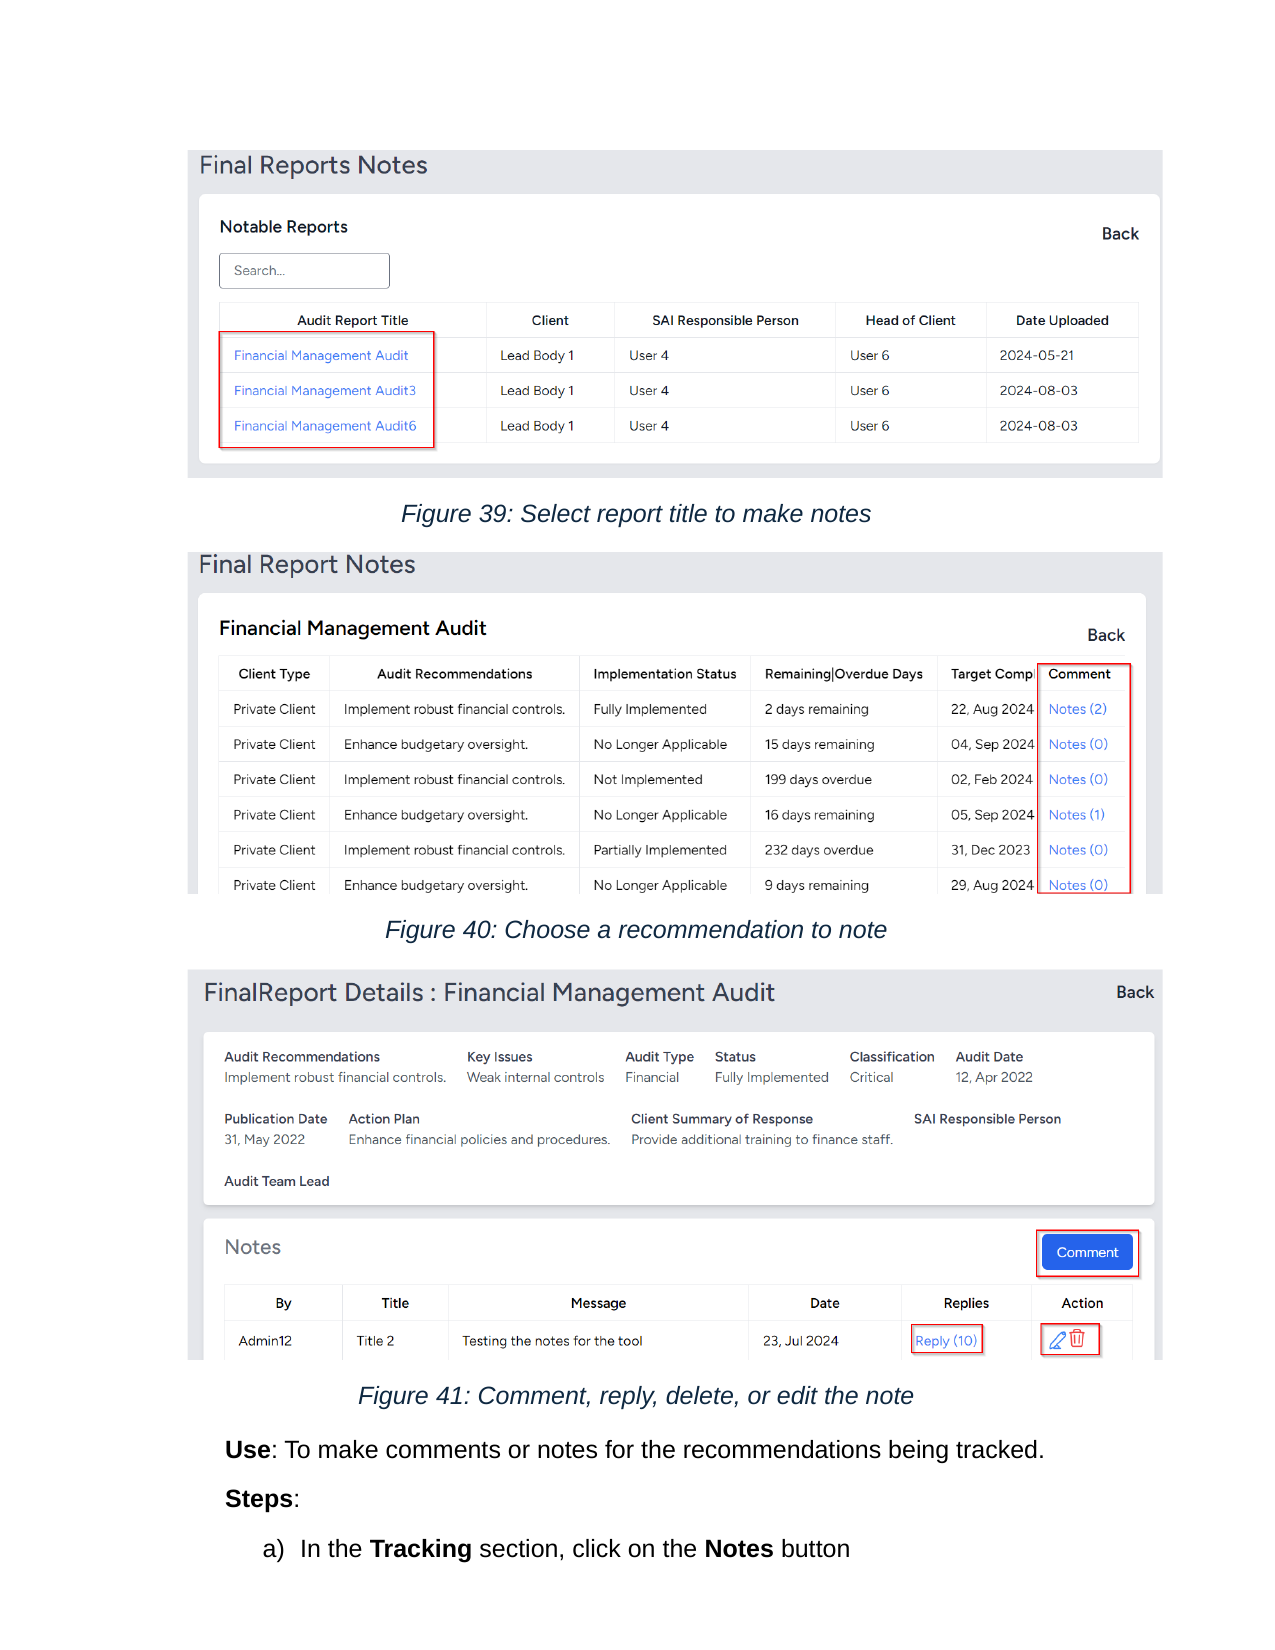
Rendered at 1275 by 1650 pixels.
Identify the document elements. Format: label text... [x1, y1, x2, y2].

picture [187, 150, 1163, 478]
picture [187, 552, 1163, 894]
picture [187, 968, 1163, 1360]
text Figure 39: Select report title to make notes [150, 499, 1125, 528]
text Figure 40: Choose a recommendation to note [150, 914, 1125, 943]
list In the Tracking section, click on the Notes button [262, 1534, 1125, 1563]
text Figure 41: Comment, reply, delete, or edit the note [150, 1381, 1125, 1409]
text Steps: [150, 1484, 1125, 1513]
text Use: To make comments or notes for the recommendations being tracked. [150, 1434, 1125, 1463]
